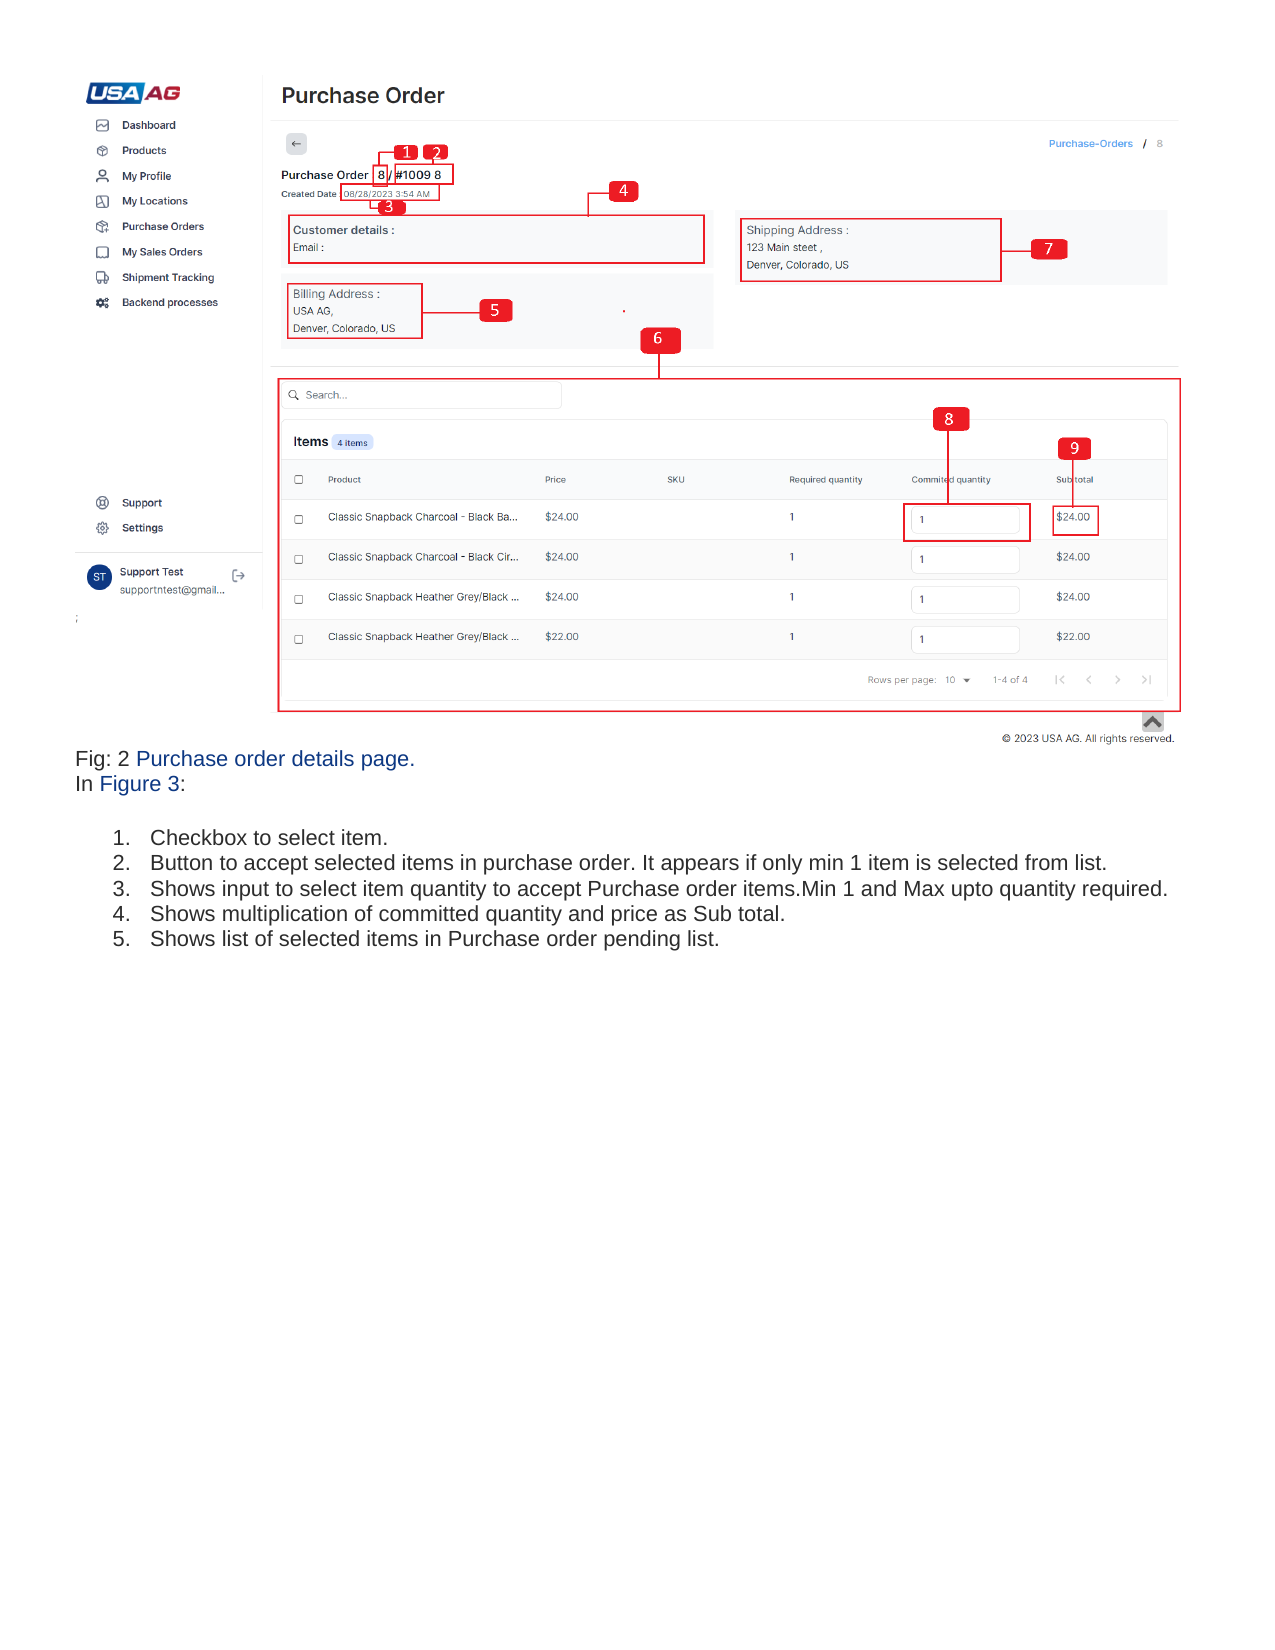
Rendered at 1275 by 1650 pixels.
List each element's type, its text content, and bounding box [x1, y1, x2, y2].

list Button to accept selected items in purchase order. It appears if only min 1 item is selected from list. [112, 850, 1200, 876]
text In Figure 3: [75, 771, 1200, 796]
picture [75, 75, 1185, 746]
list Shows list of selected items in Purchase order pending list. [112, 926, 1200, 951]
list Shows multiplication of committed quantity and price as Sub total. [112, 901, 1200, 926]
list Shows input to select item quantity to accept Purchase order items.Min 1 and Max upto quantity required. [112, 876, 1200, 901]
list Checkbox to select item. [112, 825, 1200, 850]
